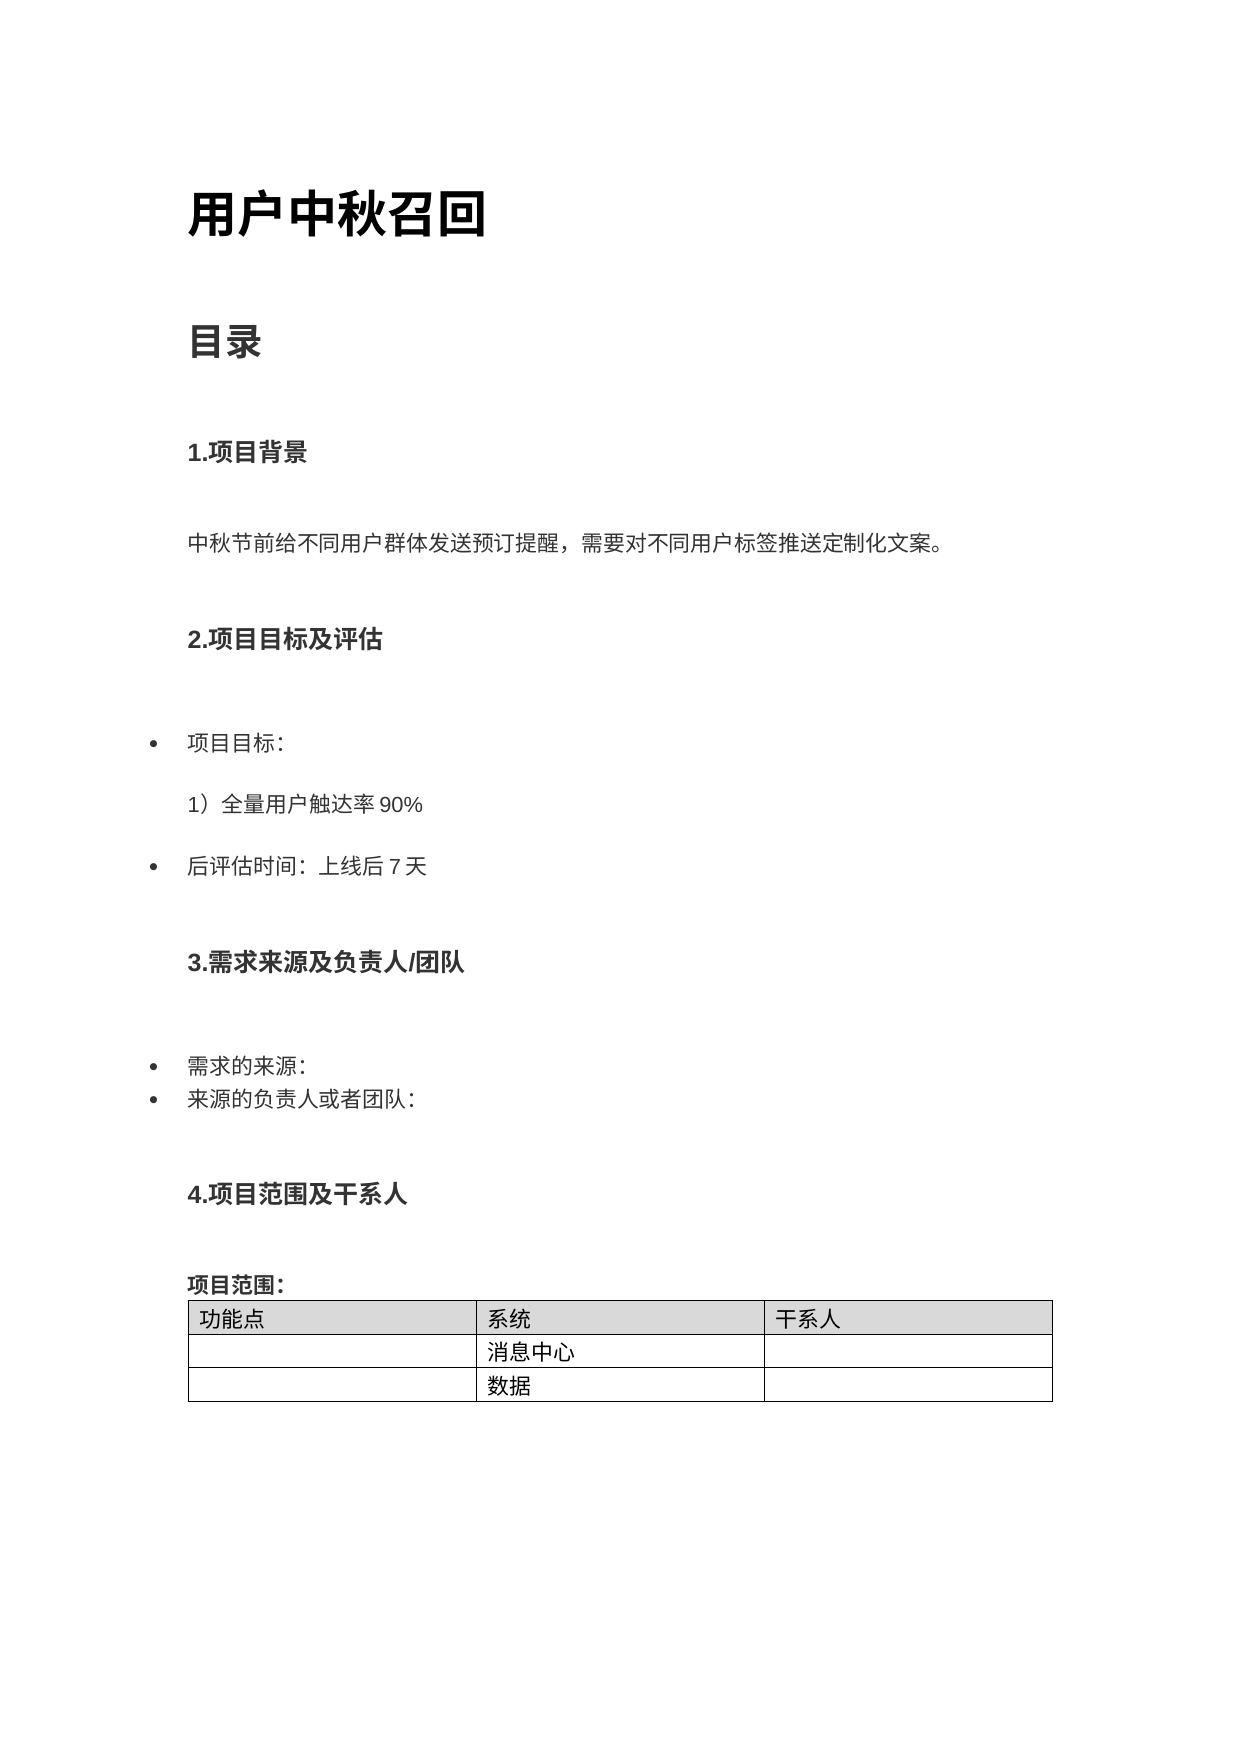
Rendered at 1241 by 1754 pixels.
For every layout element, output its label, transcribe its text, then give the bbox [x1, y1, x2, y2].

subtitle 3.需求来源及负责人/团队 [187, 928, 1053, 993]
subtitle 1.项目背景 [187, 418, 1053, 483]
list 项目目标： [150, 725, 1053, 758]
list 来源的负责人或者团队： [150, 1081, 1053, 1114]
table_cell 数据 [477, 1368, 764, 1401]
text 中秋节前给不同用户群体发送预订提醒，需要对不同用户标签推送定制化文案。 [187, 525, 1053, 558]
list 需求的来源： [150, 1049, 1053, 1081]
subtitle 2.项目目标及评估 [187, 605, 1053, 670]
text 1）全量用户触达率90% [187, 787, 1053, 819]
table_header 干系人 [765, 1301, 1052, 1334]
table_cell [189, 1368, 476, 1401]
subtitle 4.项目范围及干系人 [187, 1161, 1053, 1226]
subtitle 目录 [187, 306, 1053, 371]
list 后评估时间：上线后7天 [150, 849, 1053, 881]
table_cell 消息中心 [477, 1335, 764, 1367]
table_header 功能点 [189, 1301, 476, 1334]
table_cell [189, 1335, 476, 1367]
table_header 系统 [477, 1301, 764, 1334]
table_cell [765, 1335, 1052, 1367]
table_cell [765, 1368, 1052, 1401]
text 项目范围： [187, 1268, 1053, 1300]
subtitle 用户中秋召回 [187, 162, 1053, 259]
